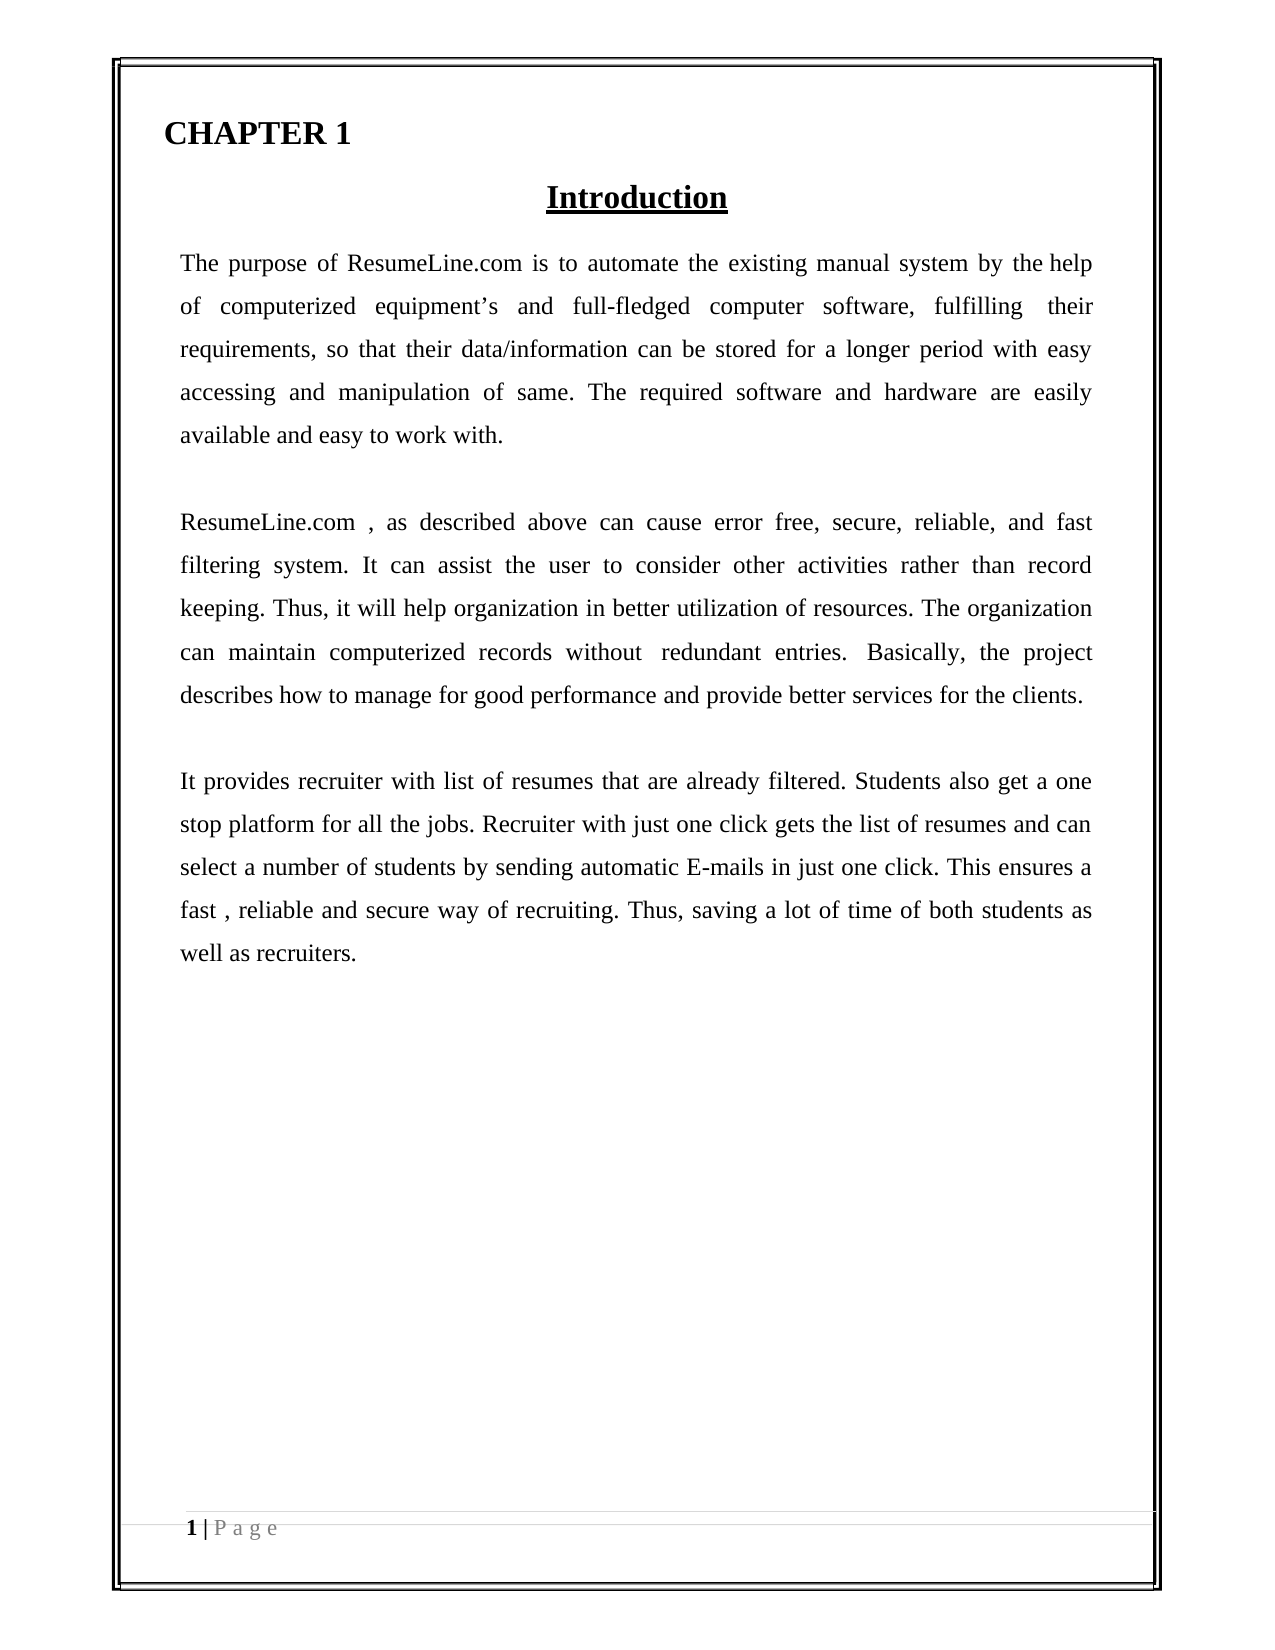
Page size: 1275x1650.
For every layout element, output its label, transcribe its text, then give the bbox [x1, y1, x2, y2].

text The purpose of ResumeLine.com is to automate the existing manual system by the help of computerized equipment’s and full-fledged computer software, fulfilling their requirements, so that their data/information can be stored for a longer period with easy accessing and manipulation of same. The required software and hardware are easily available and easy to work with. [180, 248, 1093, 449]
text It provides recruiter with list of resumes that are already filtered. Students also get a one stop platform for all the jobs. Recruiter with just one click gets the list of resumes and can select a number of students by sending automatic E-mails in just one click. This ensures a fast , reliable and secure way of recruiting. Thus, saving a lot of time of both students as well as recruiters. [180, 766, 1093, 967]
text ResumeLine.com , as described above can cause error free, secure, reliable, and fast filtering system. It can assist the user to consider other activities rather than record keeping. Thus, it will help organization in better utilization of resources. The organization can maintain computerized records without redundant entries. Basically, the project describes how to manage for good performance and provide better services for the clients. [180, 507, 1093, 708]
picture [121, 58, 1153, 66]
picture [121, 1583, 1153, 1590]
subtitle Introduction [117, 177, 1156, 215]
text CHAPTER 1 [124, 113, 1156, 152]
